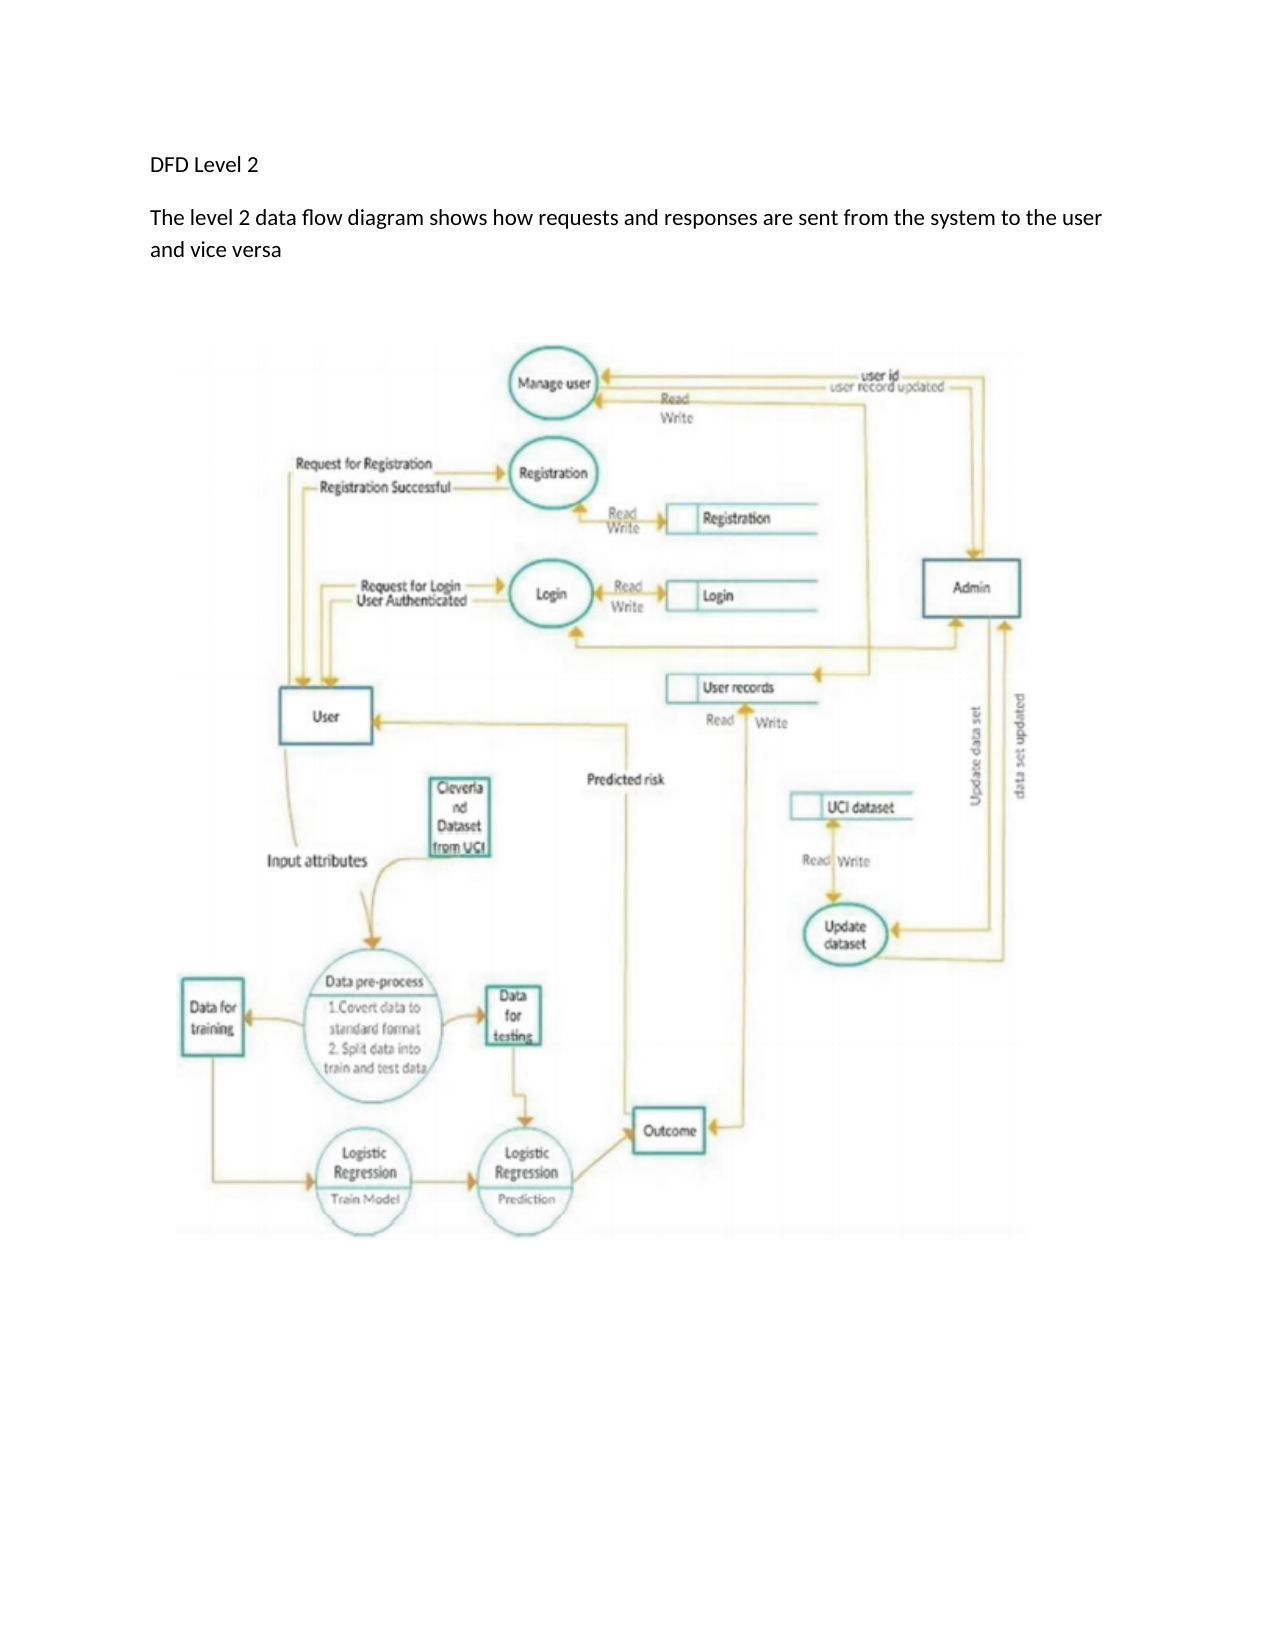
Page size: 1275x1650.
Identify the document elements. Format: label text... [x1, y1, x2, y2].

text DFD Level 2 [150, 150, 1125, 178]
text The level 2 data flow diagram shows how requests and responses are sent from the system to the user and vice versa [150, 203, 1125, 263]
picture [150, 341, 1079, 1249]
